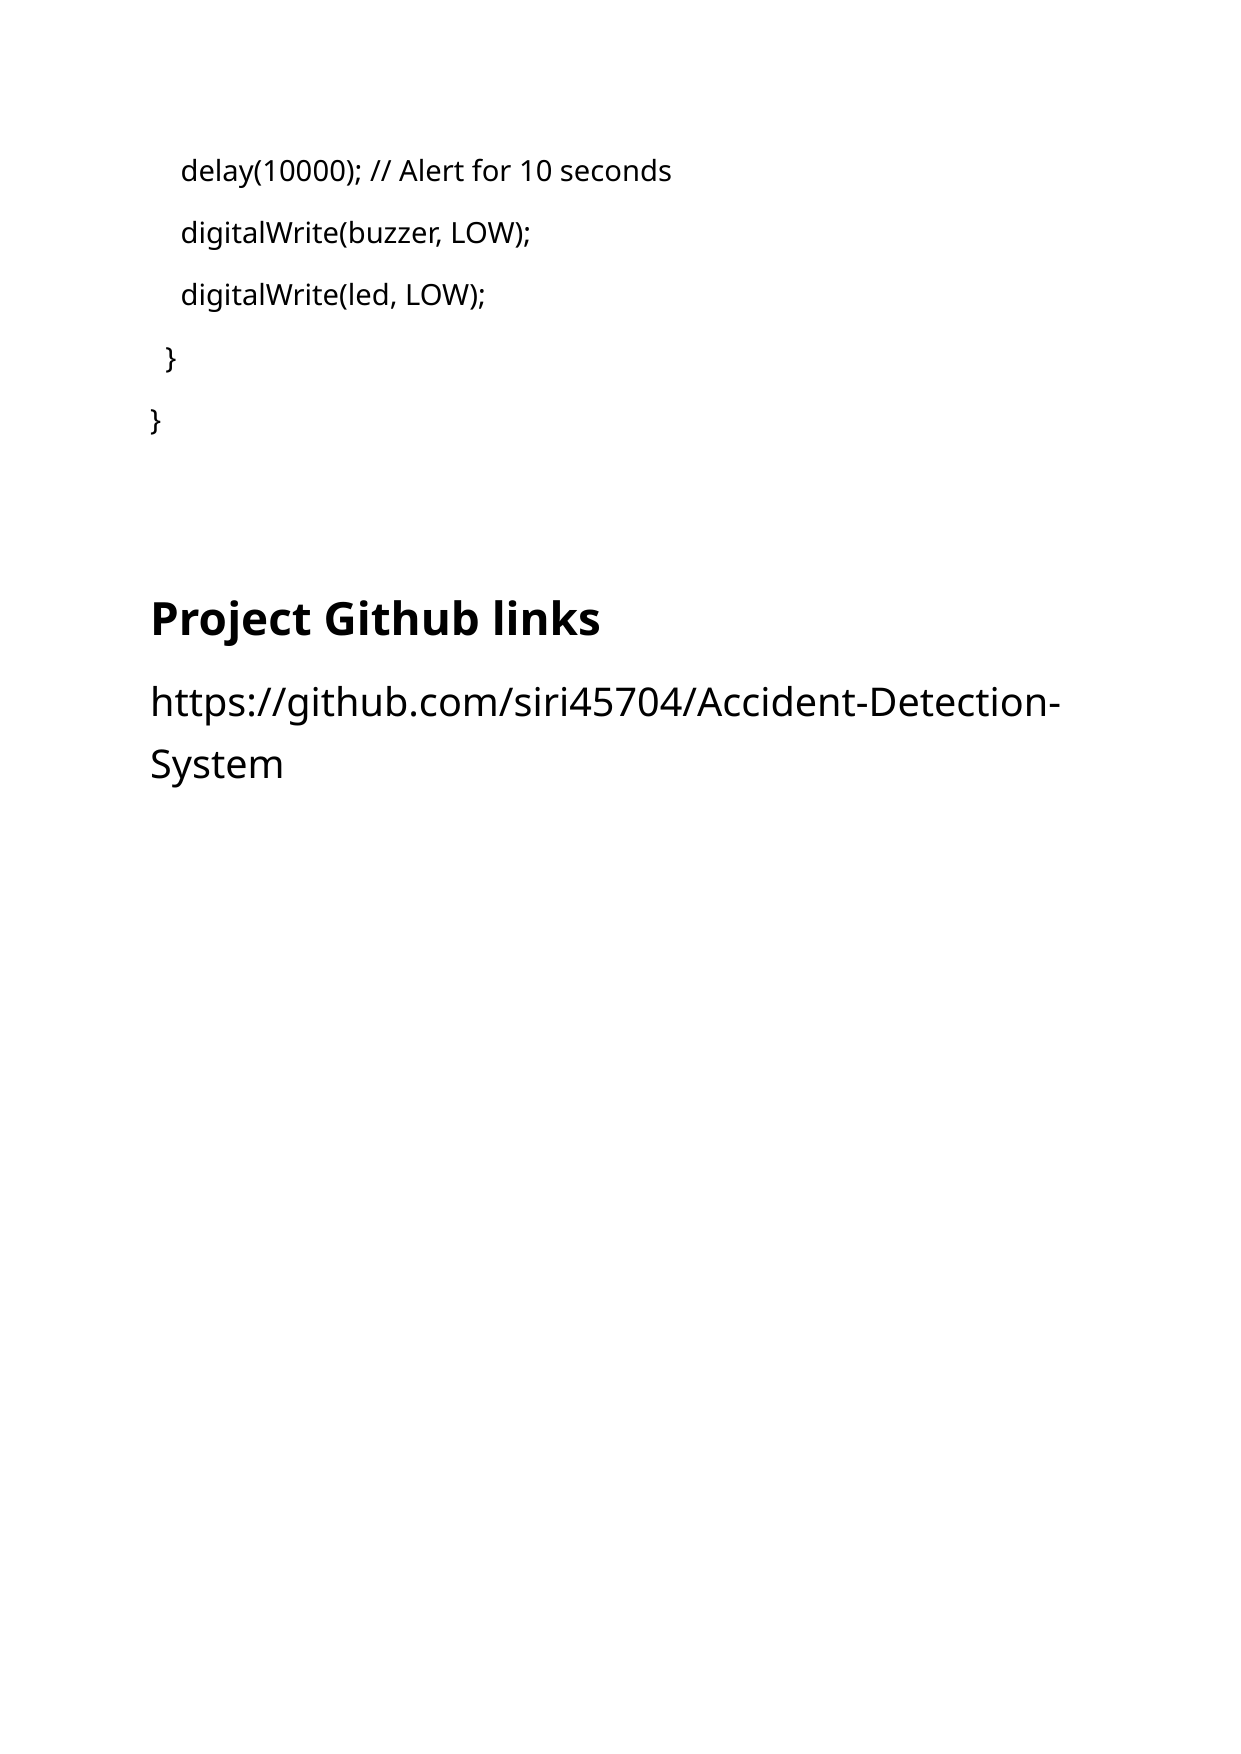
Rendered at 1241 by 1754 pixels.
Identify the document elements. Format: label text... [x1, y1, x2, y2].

text Project Github links [150, 586, 1090, 648]
text https://github.com/siri45704/Accident-Detection-System [150, 674, 1090, 790]
text } [150, 337, 1090, 377]
text digitalWrite(buzzer, LOW); [150, 212, 1090, 252]
text delay(10000); // Alert for 10 seconds [150, 150, 1090, 190]
text digitalWrite(led, LOW); [150, 274, 1090, 314]
text } [150, 399, 1090, 439]
